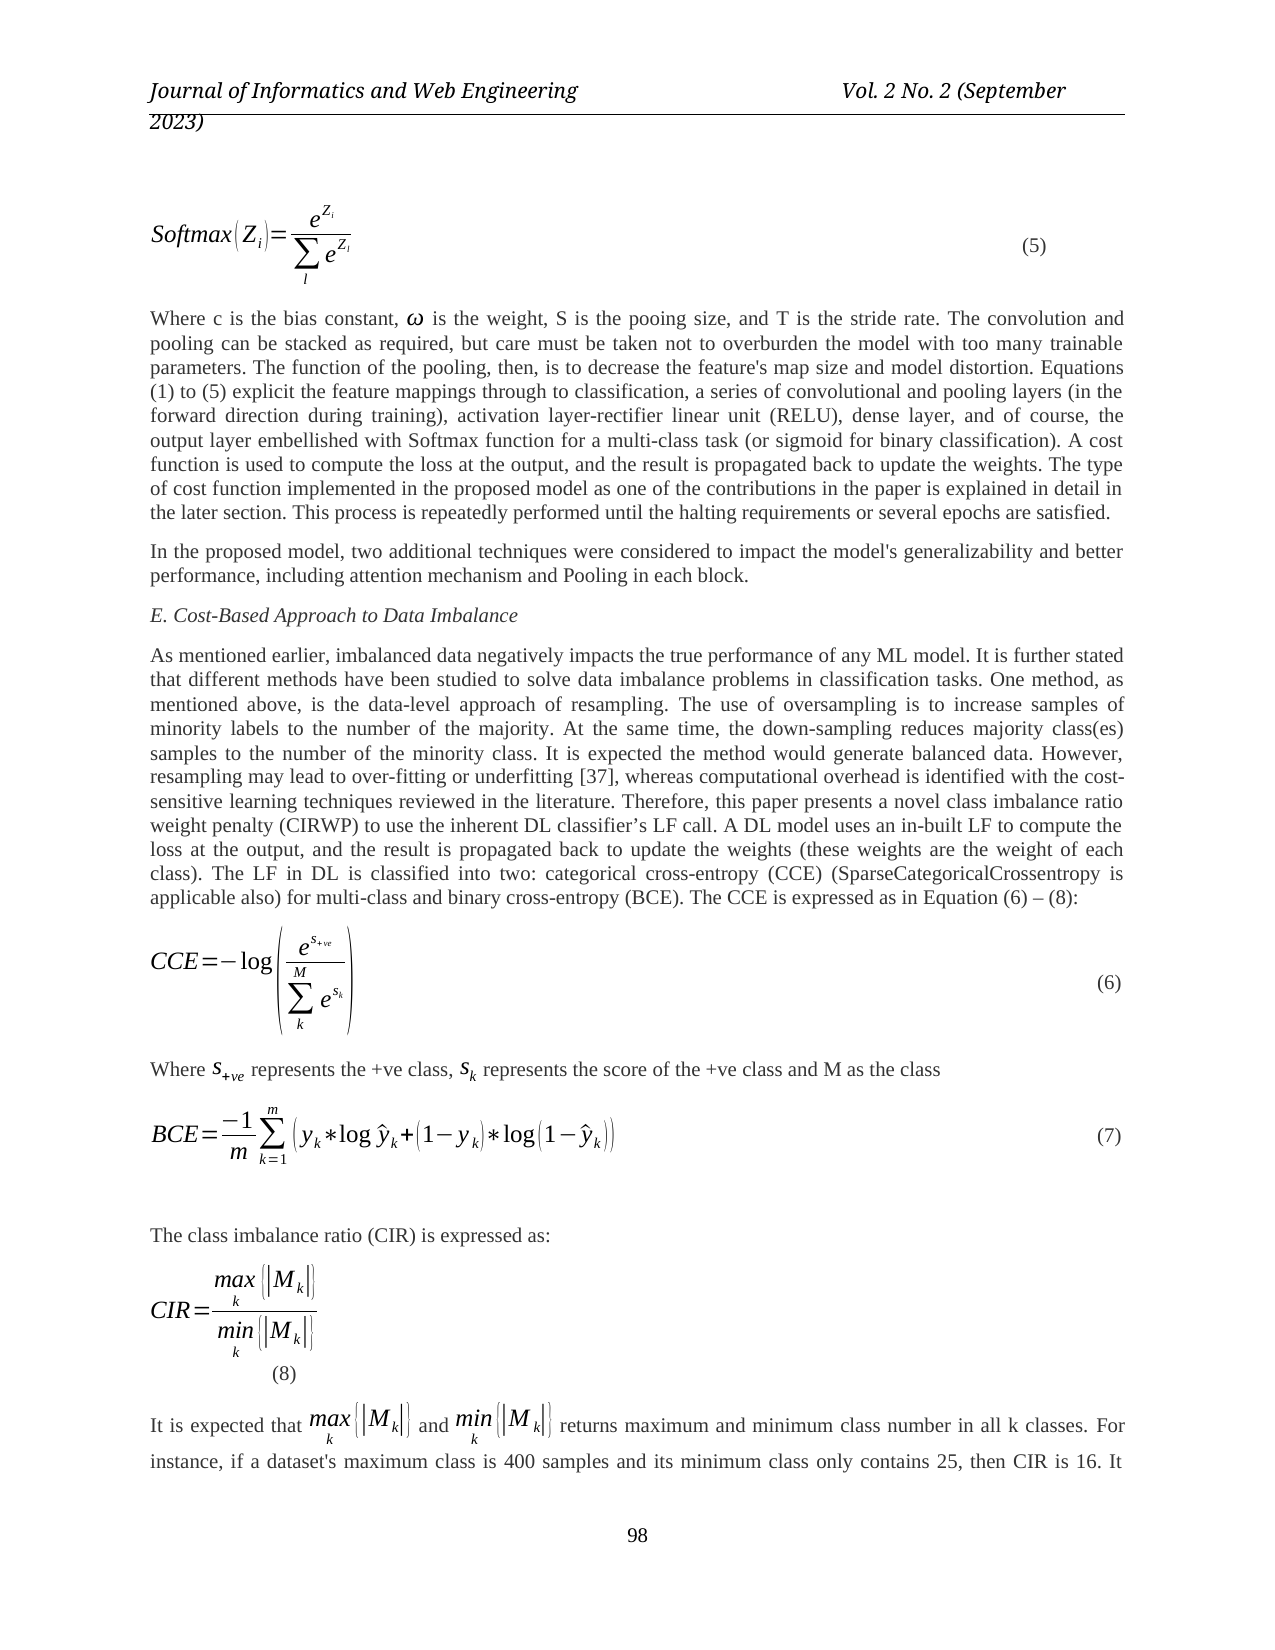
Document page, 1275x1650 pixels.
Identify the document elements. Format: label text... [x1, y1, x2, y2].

text The class imbalance ratio (CIR) is expressed as: [150, 1223, 1125, 1247]
text In the proposed model, two additional techniques were considered to impact the model's generalizability and better performance, including attention mechanism and Pooling in each block. [150, 539, 1125, 587]
text E. Cost-Based Approach to Data Imbalance [150, 603, 1125, 627]
text (7) [150, 1100, 1125, 1167]
text As mentioned earlier, imbalanced data negatively impacts the true performance of any ML model. It is further stated that different methods have been studied to solve data imbalance problems in classification tasks. One method, as mentioned above, is the data-level approach of resampling. ﻿The use of oversampling is to increase samples of minority labels to the number of the majority. At the same time, the down-sampling reduces majority class(es) samples to the number of the minority class. It is expected the method would generate balanced data. However, resampling may lead to over-fitting or underfitting , whereas computational overhead is identified with the cost-sensitive learning techniques reviewed in the literature. Therefore, this paper presents a novel class imbalance ratio weight penalty (CIRWP) to use the inherent DL classifier’s LF call. A DL model uses an in-built LF to compute the loss at the output, and the result is propagated back to update the weights (these weights are the weight of each class). The LF in DL is classified into two: categorical cross-entropy (CCE) (SparseCategoricalCrossentropy is applicable also) for multi-class and binary cross-entropy (BCE). The CCE is expressed as in Equation (6) – (8): [150, 643, 1125, 909]
text (5) [150, 201, 1125, 288]
text (8) [150, 1262, 1125, 1385]
text Where c is the bias constant, is the weight, S is the pooing size, and T is the stride rate. The convolution and pooling can be stacked as required, but care must be taken not to overburden the model with too many trainable parameters. The function of the pooling, then, is to decrease the feature's map size and model distortion. Equations (1) to (5) explicit the feature mappings through to classification, a series of convolutional and pooling layers (in the forward direction during training), activation layer-rectifier linear unit (RELU), dense layer, and of course, the output layer embellished with Softmax function for a multi-class task (or sigmoid for binary classification). A cost function is used to compute the loss at the output, and the result is propagated back to update the weights. The type of cost function implemented in the proposed model as one of the contributions in the paper is explained in detail in the later section. This process is repeatedly performed until the halting requirements or several epochs are satisfied. [150, 304, 1125, 524]
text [150, 1401, 1125, 1473]
text Where represents the +ve class, represents the score of the +ve class and M as the class [150, 1053, 1125, 1084]
text (6) [150, 924, 1125, 1037]
